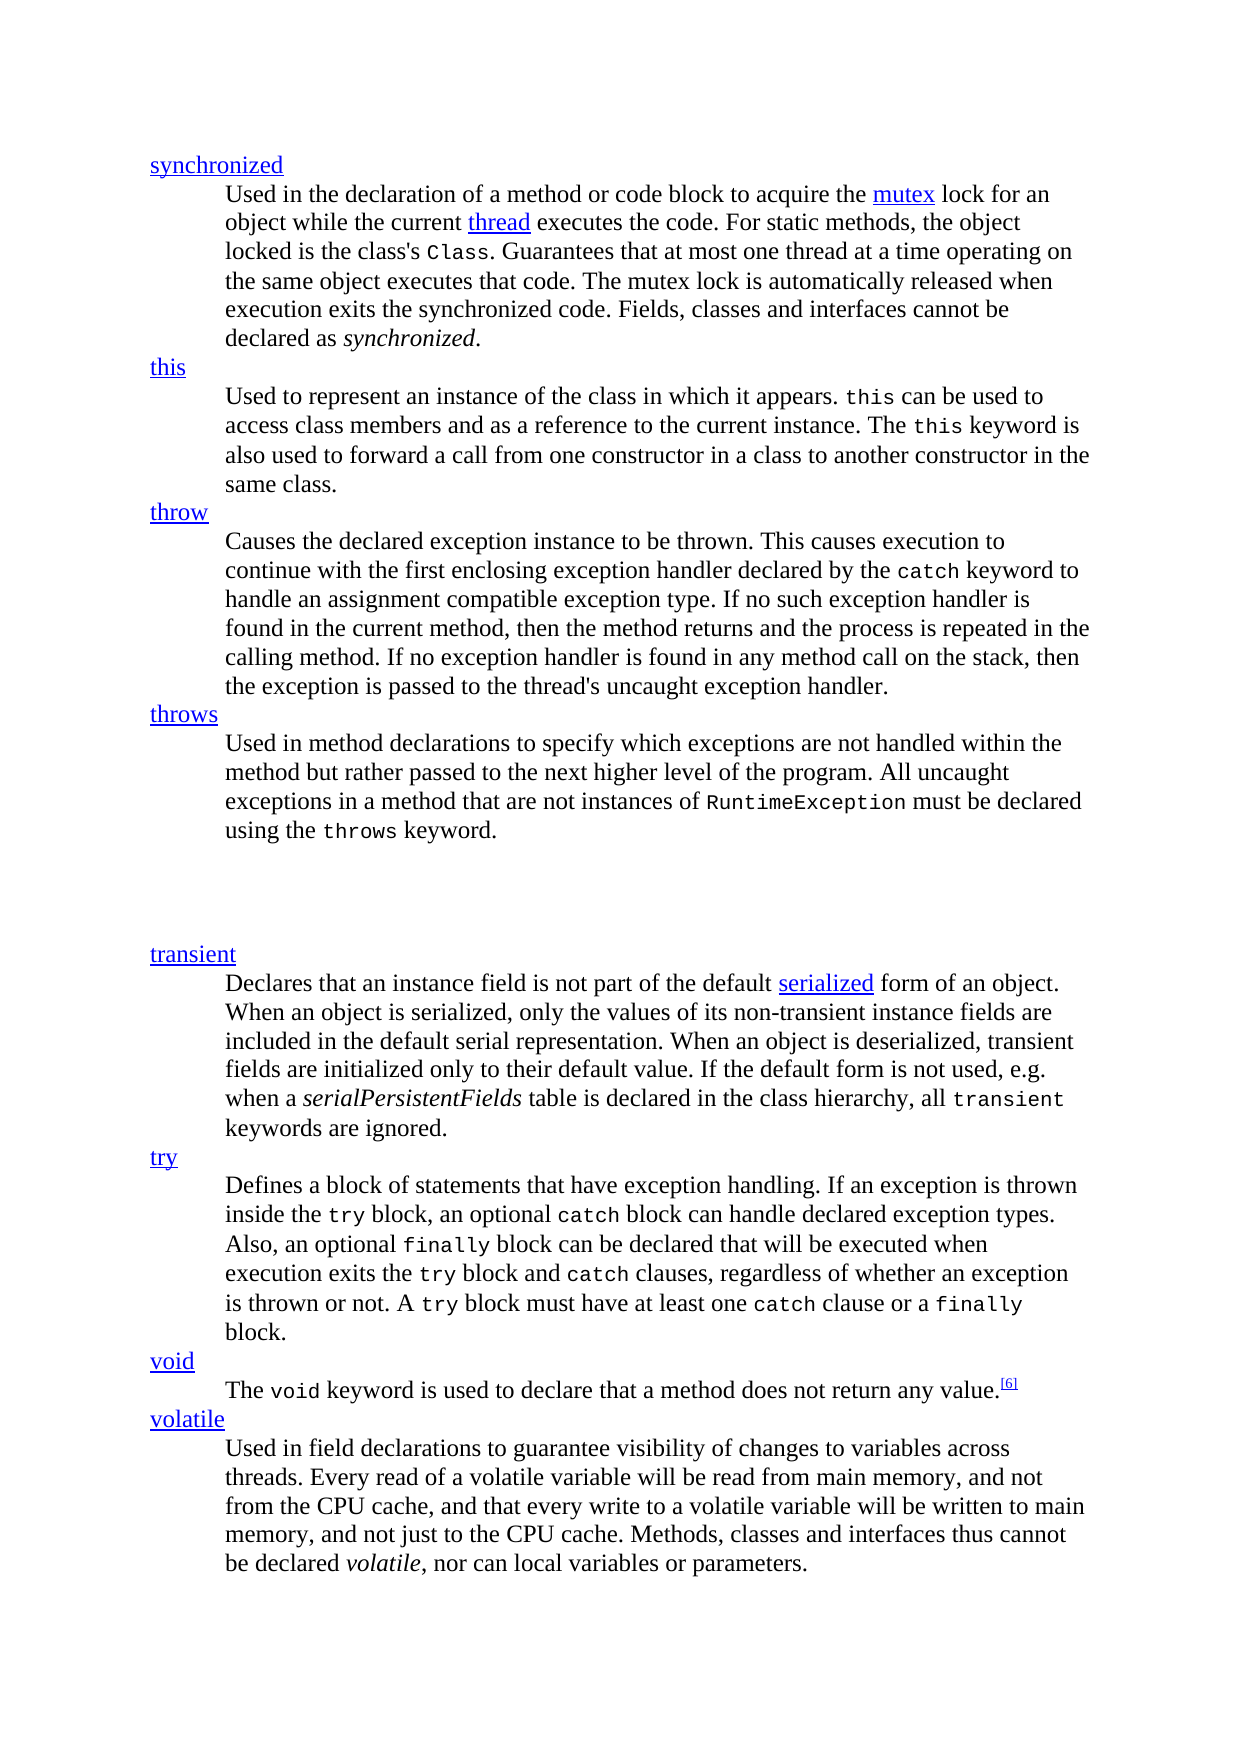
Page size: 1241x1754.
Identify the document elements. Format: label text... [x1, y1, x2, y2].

text volatile [150, 1404, 1090, 1433]
text Causes the declared exception instance to be thrown. This causes execution to continue with the first enclosing exception handler declared by the catch keyword to handle an assignment compatible exception type. If no such exception handler is found in the current method, then the method returns and the process is repeated in the calling method. If no exception handler is found in any method call on the stack, then the exception is passed to the thread's uncaught exception handler. [225, 526, 1090, 699]
text transient [150, 939, 1090, 968]
text Used to represent an instance of the class in which it appears. this can be used to access class members and as a reference to the current instance. The this keyword is also used to forward a call from one constructor in a class to another constructor in the same class. [225, 381, 1090, 497]
text Used in field declarations to guarantee visibility of changes to variables across threads. Every read of a volatile variable will be read from main memory, and not from the CPU cache, and that every write to a volatile variable will be written to main memory, and not just to the CPU cache. Methods, classes and interfaces thus cannot be declared volatile, nor can local variables or parameters. [225, 1433, 1090, 1577]
text Used in method declarations to specify which exceptions are not handled within the method but rather passed to the next higher level of the program. All uncaught exceptions in a method that are not instances of RuntimeException must be declared using the throws keyword. [225, 728, 1090, 845]
text throws [150, 699, 1090, 728]
text throw [150, 497, 1090, 526]
text try [150, 1142, 1090, 1170]
text synchronized [150, 150, 1090, 179]
text Used in the declaration of a method or code block to acquire the mutex lock for an object while the current thread executes the code. For static methods, the object locked is the class's Class. Guarantees that at most one thread at a time operating on the same object executes that code. The mutex lock is automatically released when execution exits the synchronized code. Fields, classes and interfaces cannot be declared as synchronized. [225, 179, 1090, 352]
text The void keyword is used to declare that a method does not return any value.[6] [225, 1375, 1090, 1404]
text void [150, 1346, 1090, 1375]
text Declares that an instance field is not part of the default serialized form of an object. When an object is serialized, only the values of its non-transient instance fields are included in the default serial representation. When an object is deserialized, transient fields are initialized only to their default value. If the default form is not used, e.g. when a serialPersistentFields table is declared in the class hierarchy, all transient keywords are ignored. [225, 968, 1090, 1142]
text this [150, 352, 1090, 381]
text Defines a block of statements that have exception handling. If an exception is thrown inside the try block, an optional catch block can handle declared exception types. Also, an optional finally block can be declared that will be executed when execution exits the try block and catch clauses, regardless of whether an exception is thrown or not. A try block must have at least one catch clause or a finally block. [225, 1170, 1090, 1346]
